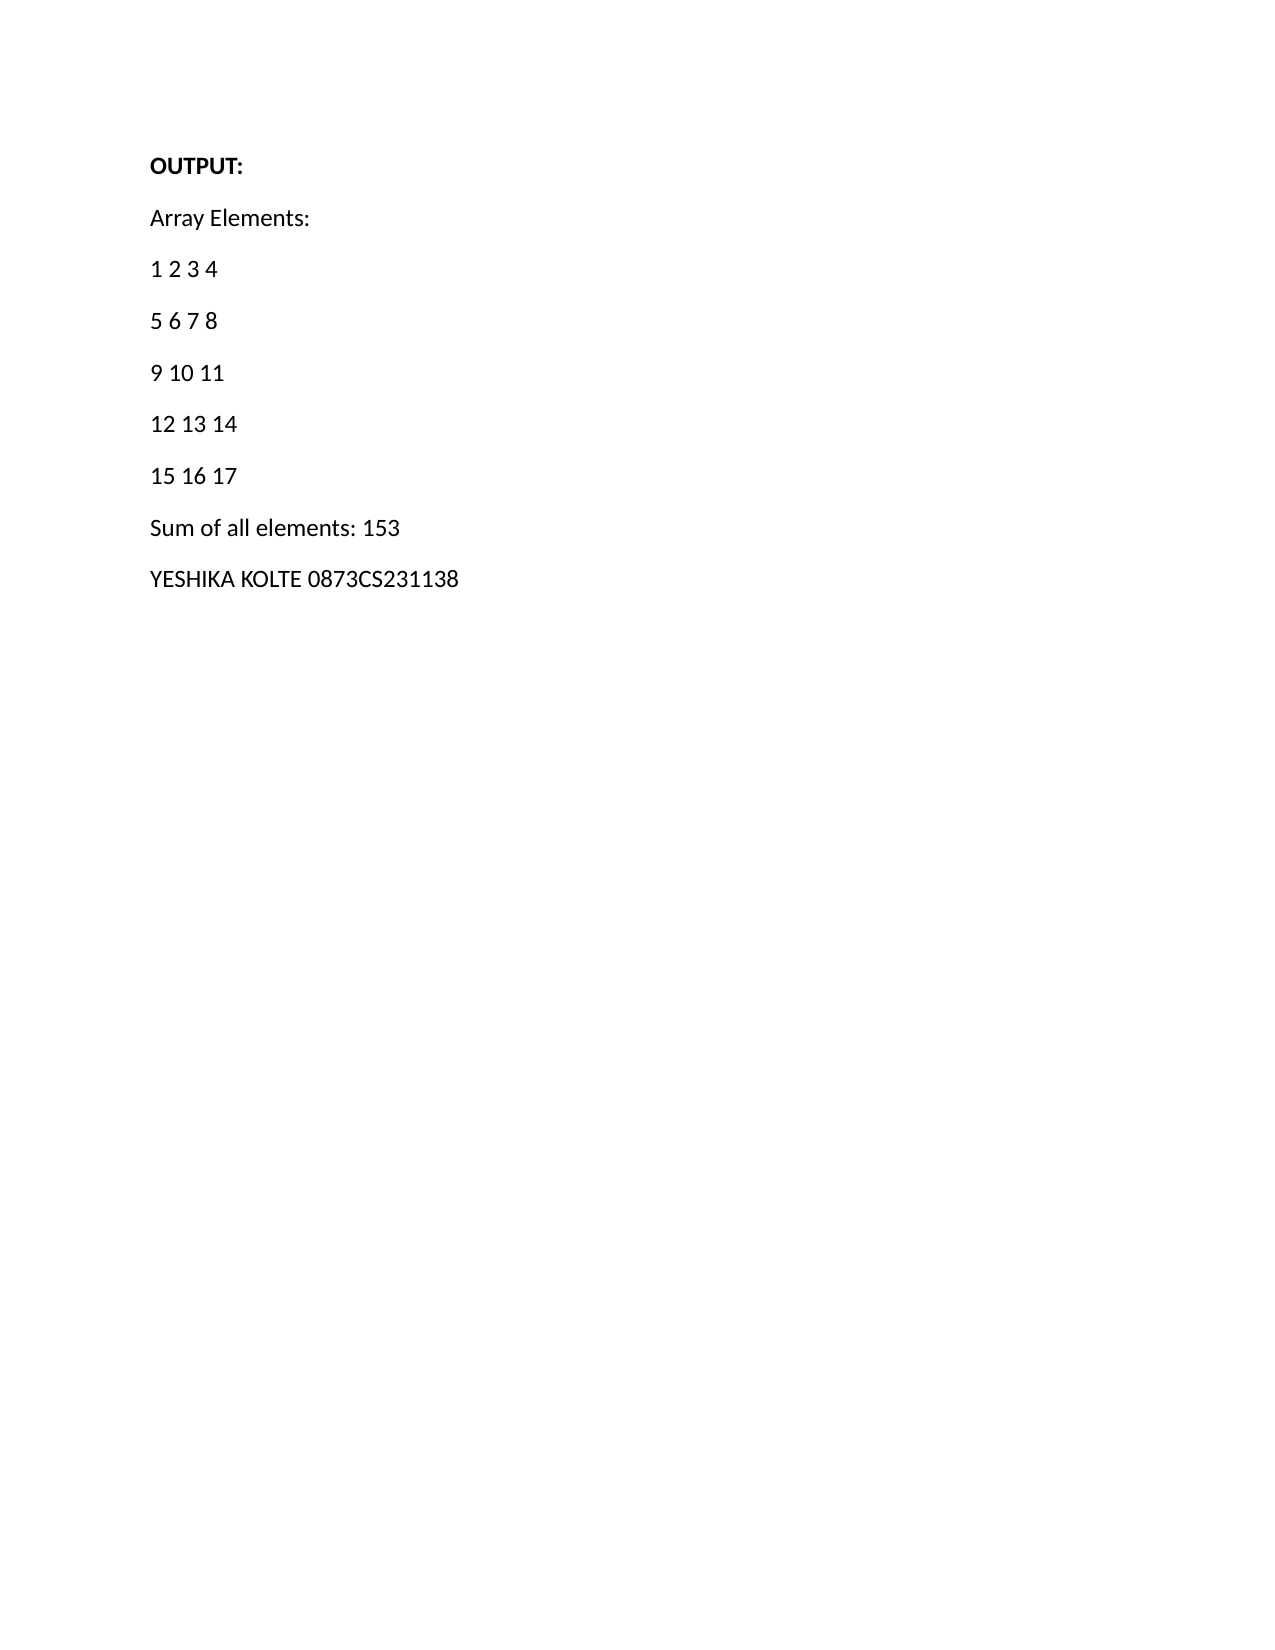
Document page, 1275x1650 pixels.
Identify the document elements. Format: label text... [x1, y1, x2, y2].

text Array Elements: [150, 202, 1125, 232]
text YESHIKA KOLTE 0873CS231138 [150, 563, 1125, 594]
text 1 2 3 4 [150, 253, 1125, 284]
text OUTPUT: [150, 150, 1125, 181]
text 15 16 17 [150, 460, 1125, 491]
text 12 13 14 [150, 408, 1125, 439]
text Sum of all elements: 153 [150, 512, 1125, 542]
text 9 10 11 [150, 357, 1125, 387]
text 5 6 7 8 [150, 305, 1125, 336]
